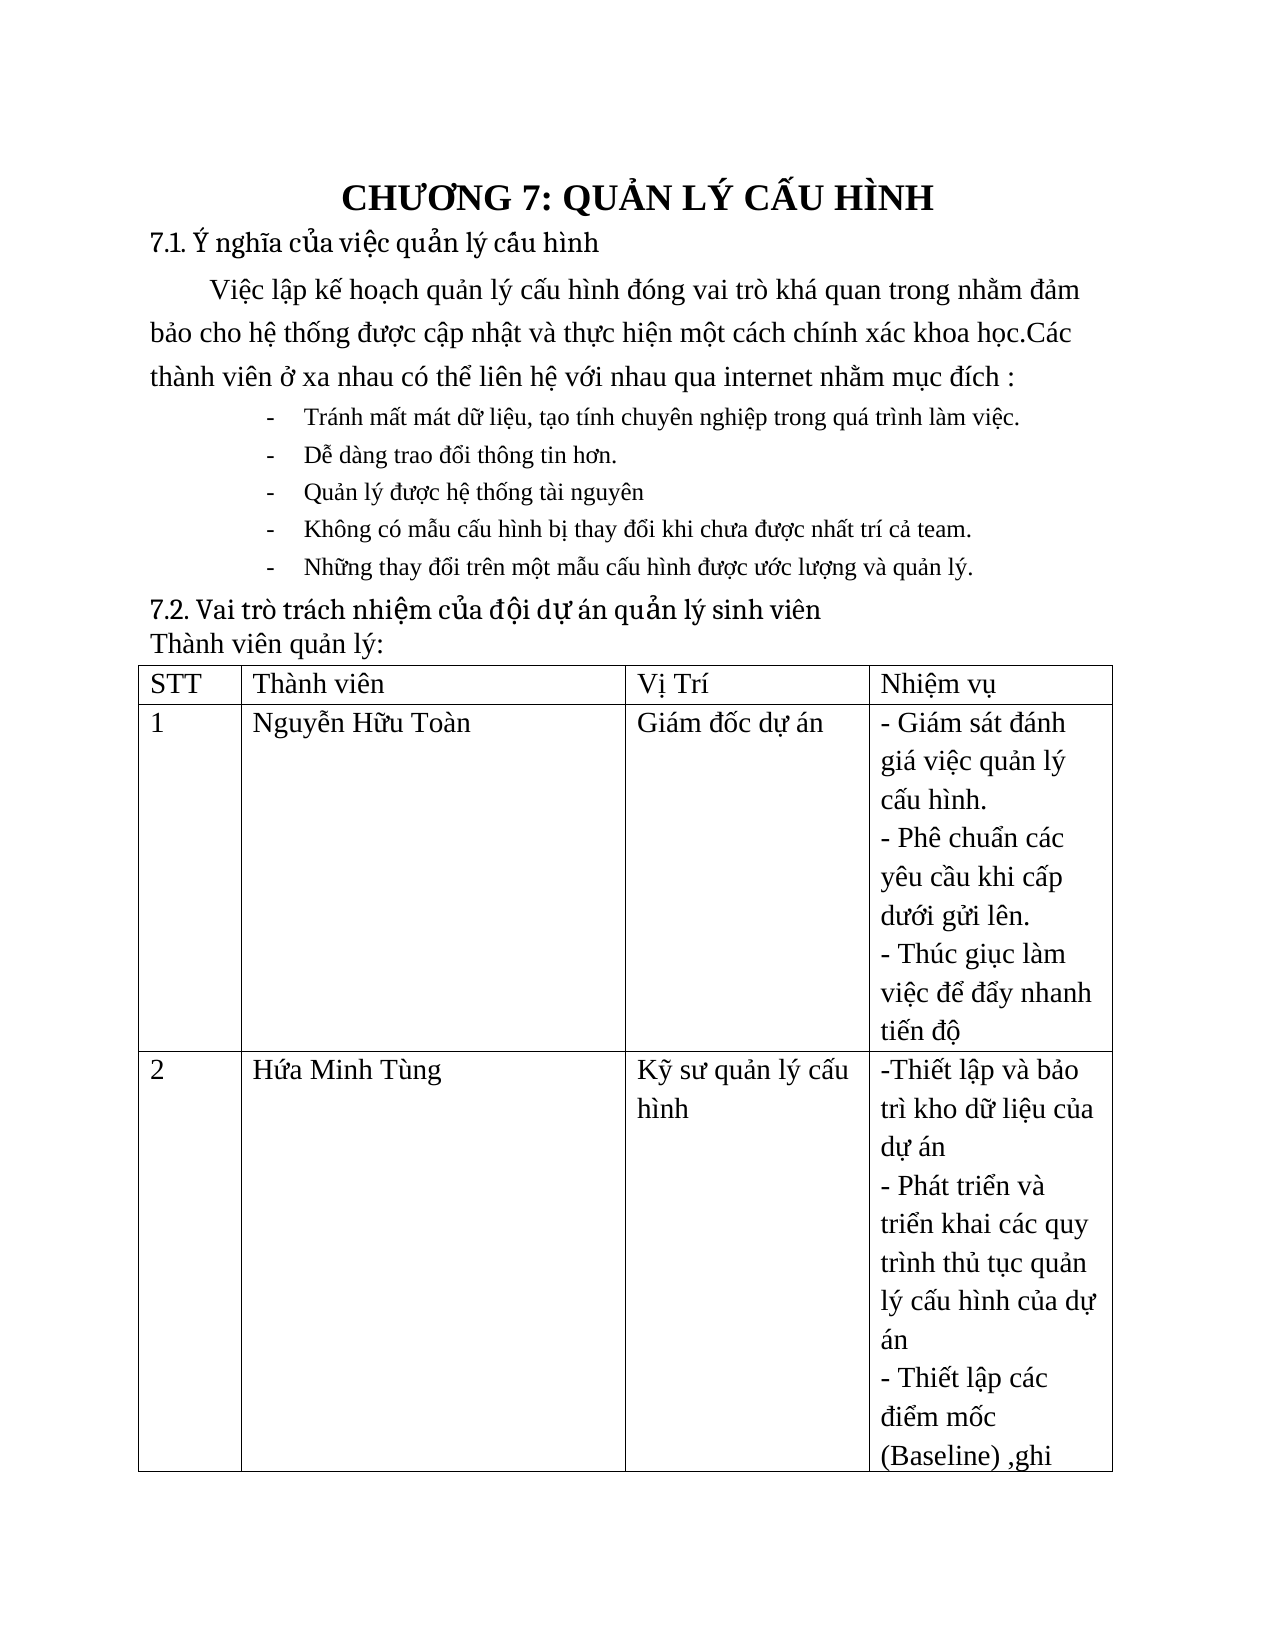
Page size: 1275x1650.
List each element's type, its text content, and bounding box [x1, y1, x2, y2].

list Tránh mất mát dữ liệu, tạo tính chuyên nghiệp trong quá trình làm việc. [266, 402, 1125, 431]
text Việc lập kế hoạch quản lý cấu hình đóng vai trò khá quan trong nhằm đảm bảo cho hệ thống được cập nhật và thực hiện một cách chính xác khoa học.Các thành viên ở xa nhau có thể liên hệ với nhau qua internet nhằm mục đích : [150, 272, 1125, 392]
subtitle 7.2. Vai trò trách nhiệm của đội dự án quản lý sinh viên [150, 593, 1125, 627]
table_header Nhiệm vụ [870, 666, 1112, 704]
table_cell 2 [139, 1052, 241, 1471]
subtitle CHƯƠNG 7: QUẢN LÝ CẤU HÌNH [150, 175, 1125, 218]
table_cell - Giám sát đánh giá việc quản lý cấu hình. - Phê chuẩn các yêu cầu khi cấp dưới gửi lên. - Thúc giục làm việc để đẩy nhanh tiến độ [870, 705, 1112, 1051]
subtitle 7.1. Ý nghĩa của việc quản lý cấu hình [150, 226, 1125, 259]
table_cell Nguyễn Hữu Toàn [242, 705, 625, 1051]
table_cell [626, 1052, 869, 1471]
text Thành viên quản lý: [150, 627, 1125, 660]
list Quản lý được hệ thống tài nguyên [266, 477, 1125, 506]
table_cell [870, 1052, 1112, 1471]
list Dễ dàng trao đổi thông tin hơn. [266, 440, 1125, 468]
table_cell Giám đốc dự án [626, 705, 869, 1051]
table_cell Hứa Minh Tùng [242, 1052, 625, 1471]
list Những thay đổi trên một mẫu cấu hình được ước lượng và quản lý. [266, 552, 1125, 580]
table_cell 1 [139, 705, 241, 1051]
table_header Thành viên [242, 666, 625, 704]
table_header Vị Trí [626, 666, 869, 704]
table_header STT [139, 666, 241, 704]
list Không có mẫu cấu hình bị thay đổi khi chưa được nhất trí cả team. [266, 514, 1125, 543]
